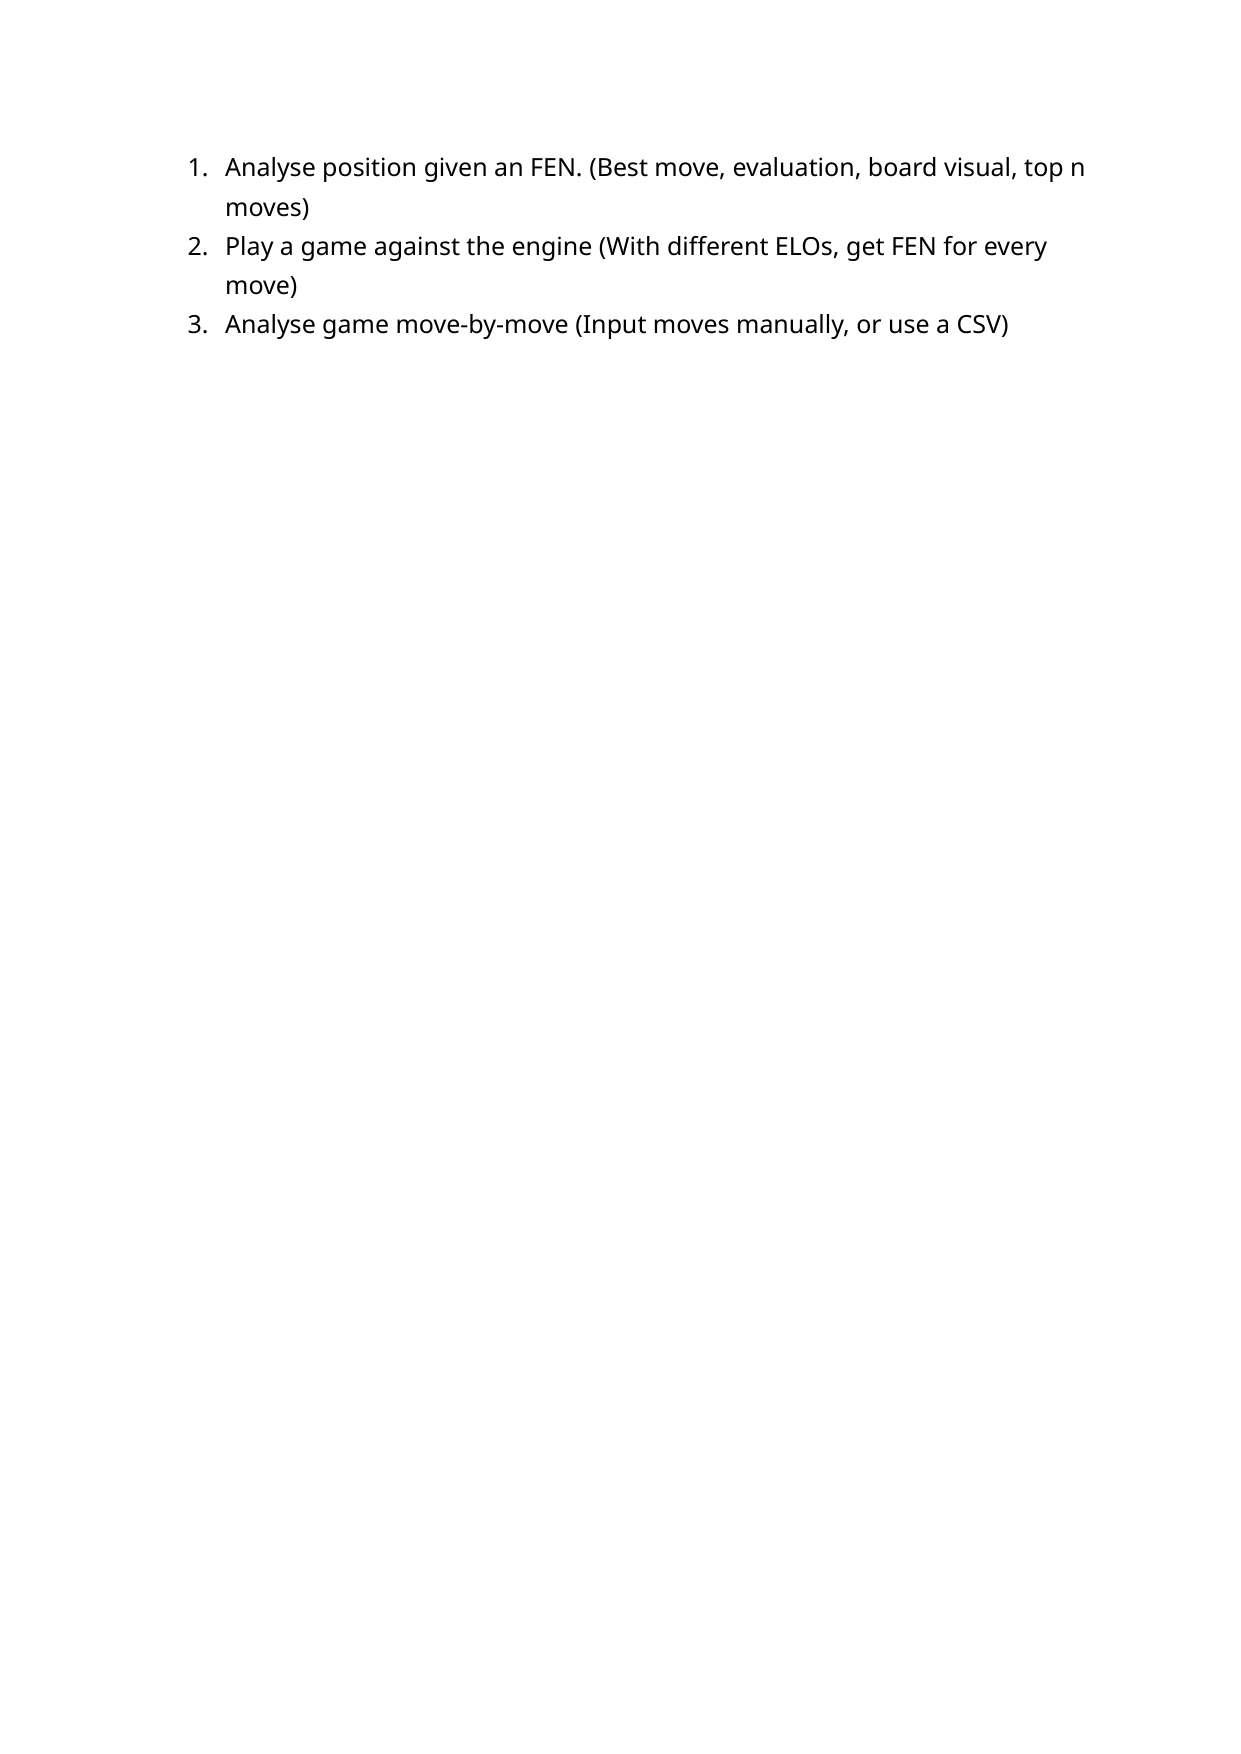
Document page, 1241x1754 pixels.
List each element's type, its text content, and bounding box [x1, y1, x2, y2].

list Play a game against the engine (With different ELOs, get FEN for every move) [187, 228, 1090, 302]
list Analyse game move-by-move (Input moves manually, or use a CSV) [187, 307, 1090, 341]
list Analyse position given an FEN. (Best move, evaluation, board visual, top n moves) [187, 150, 1090, 223]
